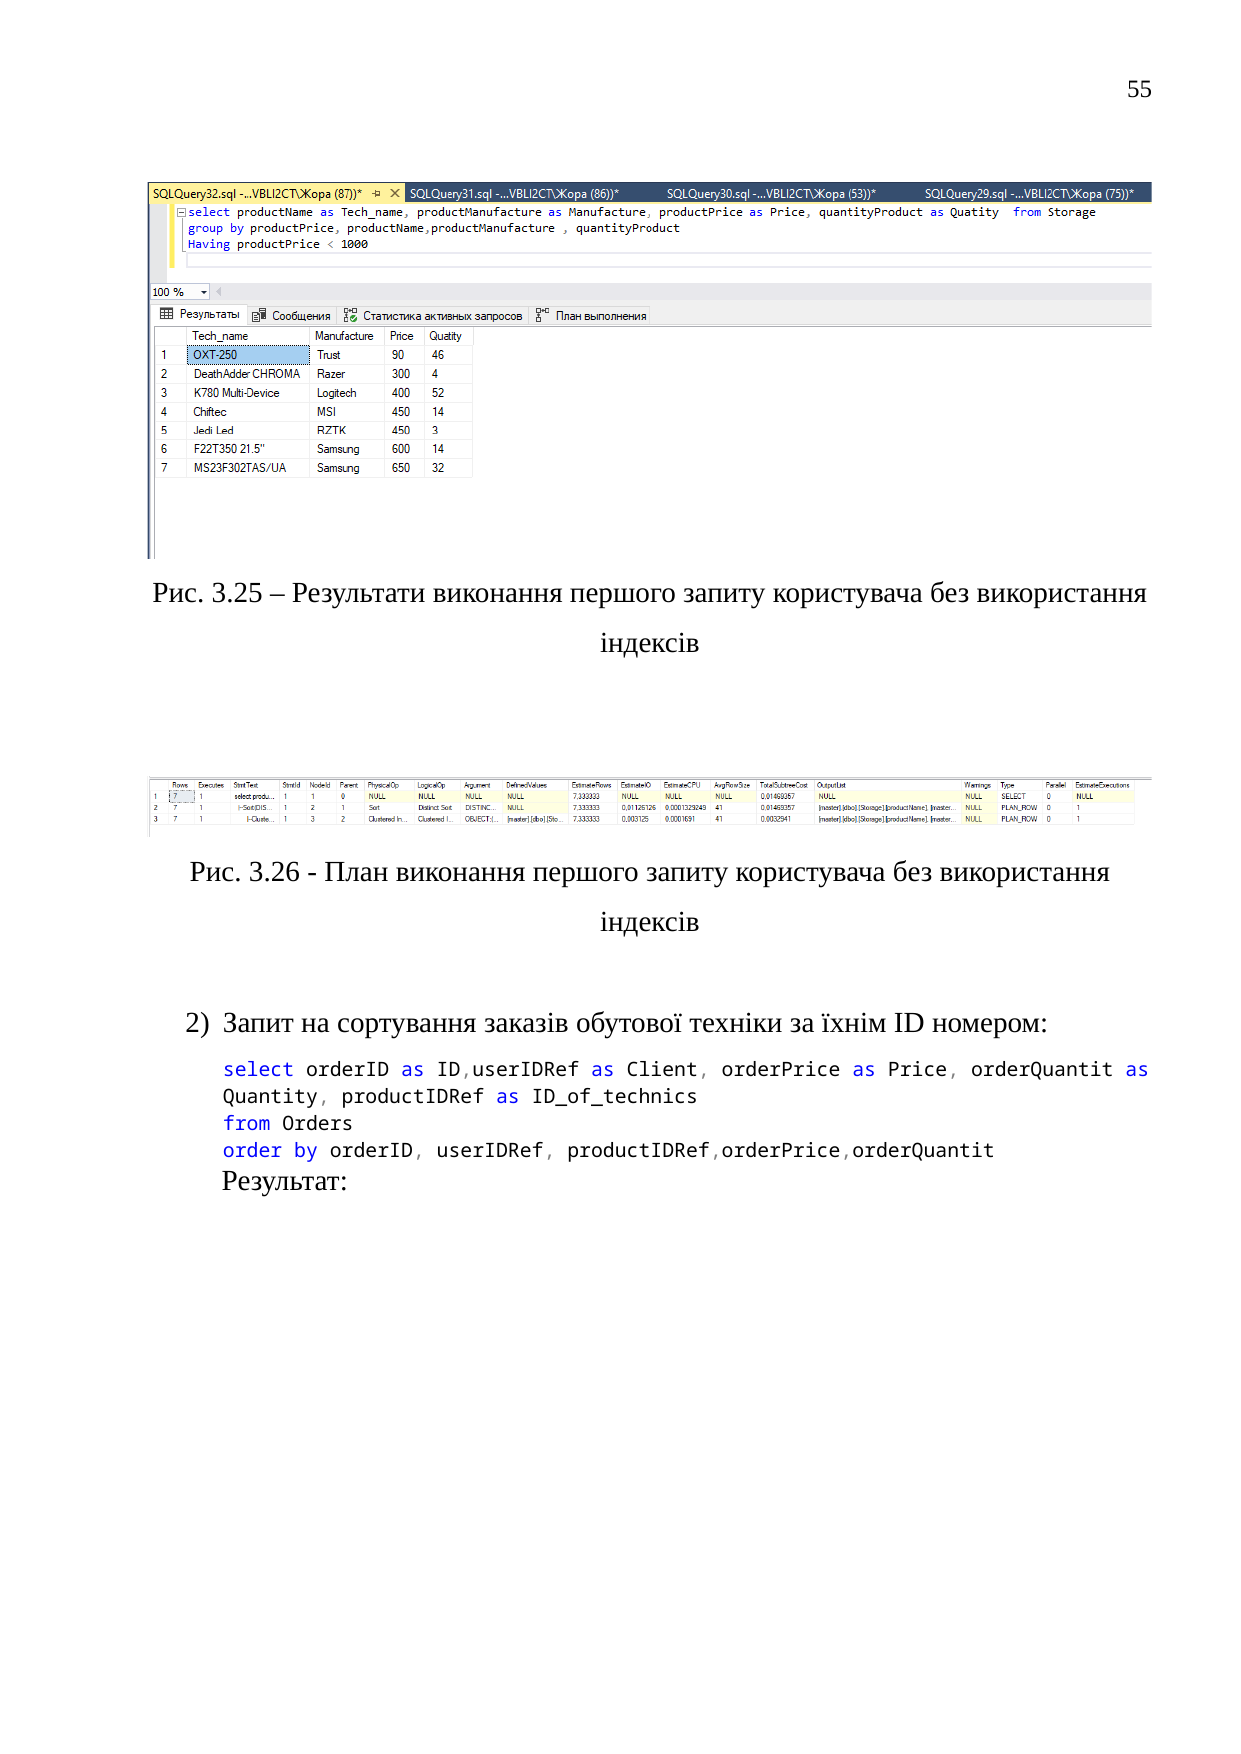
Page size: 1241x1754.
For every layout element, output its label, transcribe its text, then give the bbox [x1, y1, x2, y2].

list select orderID as ID,userIDRef as Client, orderPrice as Price, orderQuantit as Quantity, productIDRef as ID_of_technics [223, 1055, 1152, 1109]
list order by orderID, userIDRef, productIDRef,orderPrice,orderQuantit [223, 1136, 1152, 1163]
picture [147, 182, 1152, 559]
picture [147, 776, 1152, 837]
list Запит на сортування заказів обутової техніки за їхнім ID номером: [185, 1005, 1152, 1038]
text Рис. 3.26 - План виконання першого запиту користувача без використання індексів [148, 854, 1152, 938]
text Результат: [148, 1163, 1143, 1196]
text Рис. 3.25 – Результати виконання першого запиту користувача без використання індексів [148, 575, 1152, 659]
list from Orders [223, 1109, 1152, 1136]
